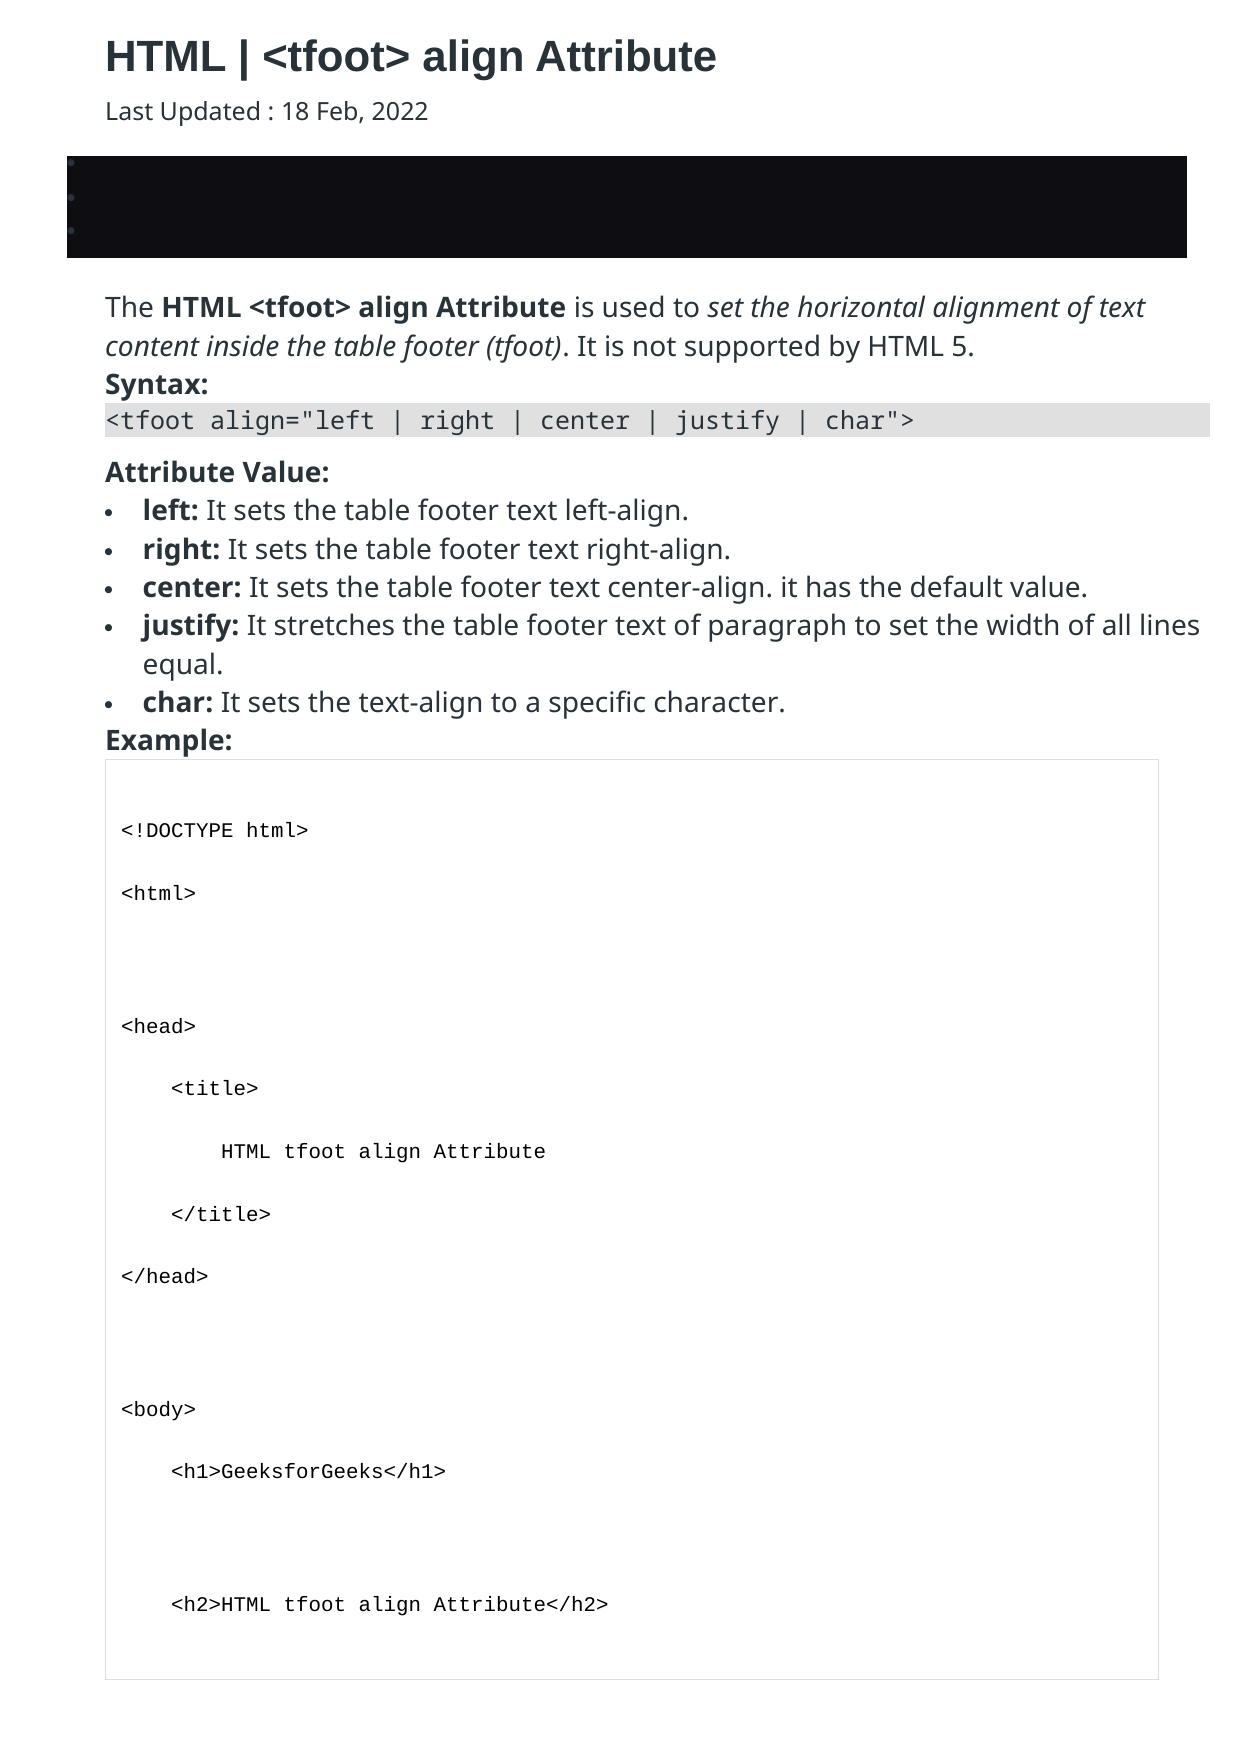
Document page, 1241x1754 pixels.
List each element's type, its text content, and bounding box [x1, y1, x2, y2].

text Syntax: [105, 364, 1210, 403]
list justify: It stretches the table footer text of paragraph to set the width of all lines equal. [105, 606, 1210, 682]
list right: It sets the table footer text right-align. [105, 529, 1210, 567]
text <tfoot align="left | right | center | justify | char"> [105, 403, 1210, 437]
text Attribute Value: [105, 452, 1210, 491]
list center: It sets the table footer text center-align. it has the default value. [105, 567, 1210, 606]
list left: It sets the table footer text left-align. [105, 491, 1210, 529]
text Example: [105, 721, 1210, 759]
text The HTML <tfoot> align Attribute is used to set the horizontal alignment of text content inside the table footer (tfoot). It is not supported by HTML 5. [105, 288, 1210, 364]
text Last Updated : 18 Feb, 2022 [105, 80, 1210, 127]
text HTML | <tfoot> align Attribute [105, 30, 1210, 80]
list char: It sets the text-align to a specific character. [105, 682, 1210, 721]
